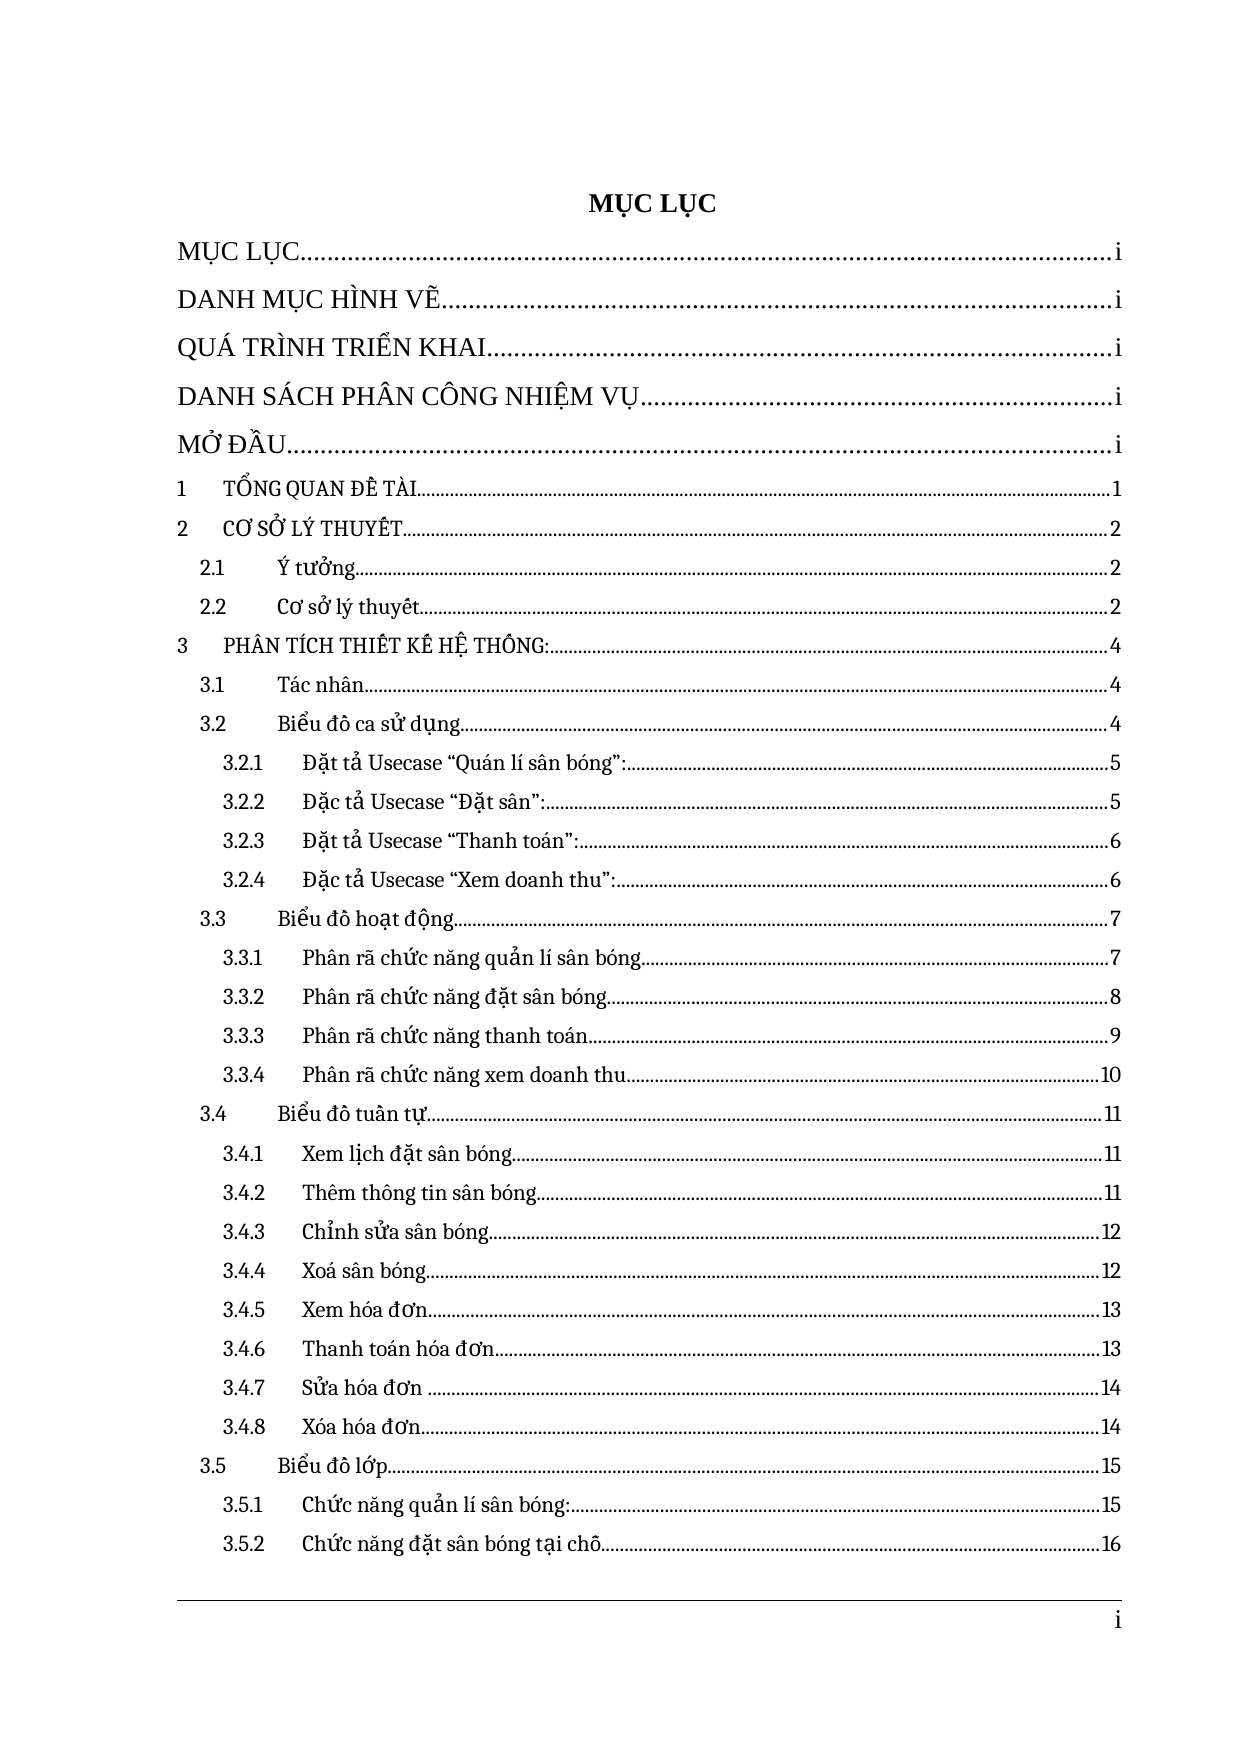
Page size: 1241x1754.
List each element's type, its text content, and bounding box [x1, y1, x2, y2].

title MỤC LỤC [177, 187, 1122, 218]
